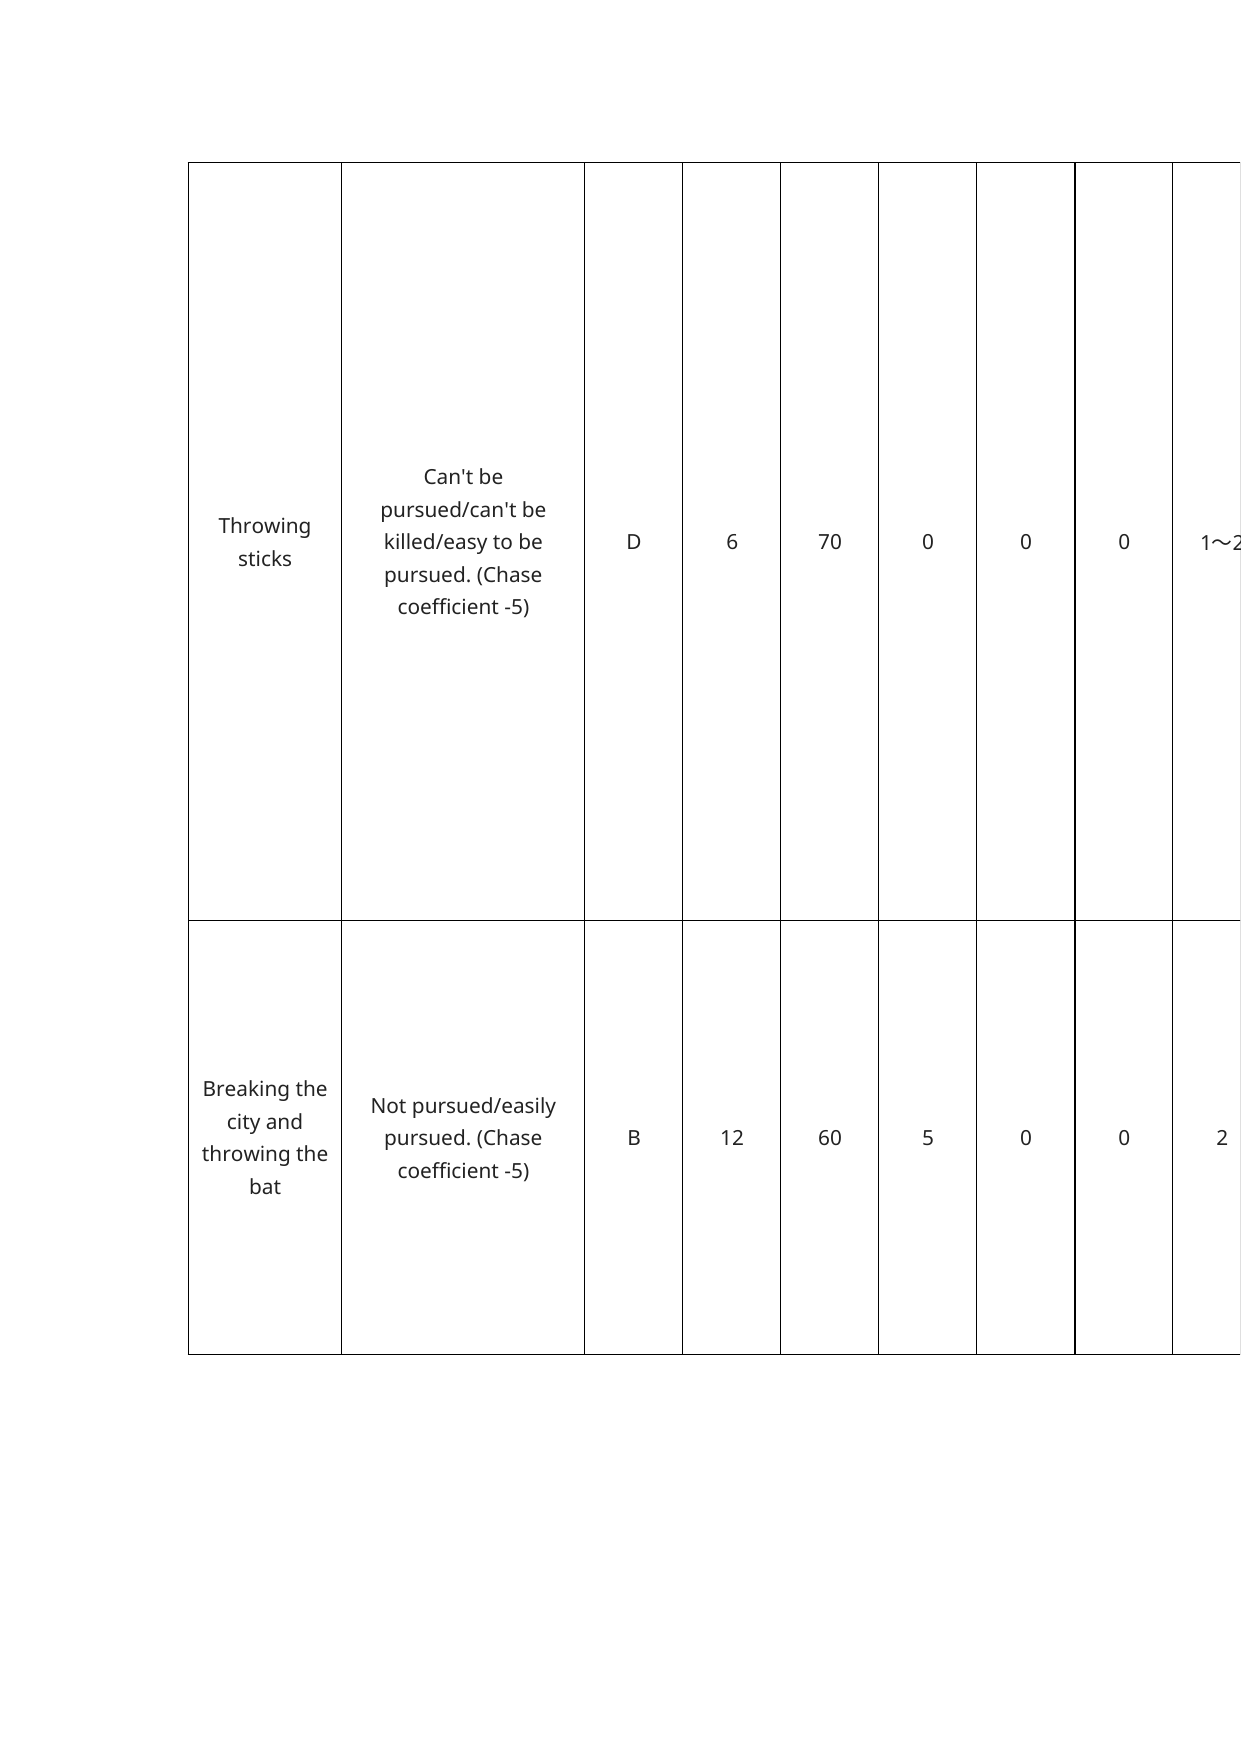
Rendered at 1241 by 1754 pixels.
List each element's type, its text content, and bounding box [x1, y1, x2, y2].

table_cell D [585, 163, 682, 920]
table_cell 1～2 [1173, 163, 1240, 920]
table_cell 0 [1076, 921, 1172, 1354]
table_cell Not pursued/easily pursued. (Chase coefficient -5) [342, 921, 584, 1354]
table_cell 70 [781, 163, 878, 920]
table_cell 0 [1076, 163, 1172, 920]
table_cell 2 [1173, 921, 1240, 1354]
table_cell 0 [879, 163, 976, 920]
table_cell Throwing sticks [189, 163, 341, 920]
table_cell B [585, 921, 682, 1354]
table_cell 6 [683, 163, 780, 920]
table_cell Breaking the city and throwing the bat [189, 921, 341, 1354]
table_cell Can't be pursued/can't be killed/easy to be pursued. (Chase coefficient -5) [342, 163, 584, 920]
table_cell 12 [683, 921, 780, 1354]
table_cell 0 [977, 921, 1074, 1354]
table_cell 60 [781, 921, 878, 1354]
table_cell 5 [879, 921, 976, 1354]
table_cell 0 [977, 163, 1074, 920]
